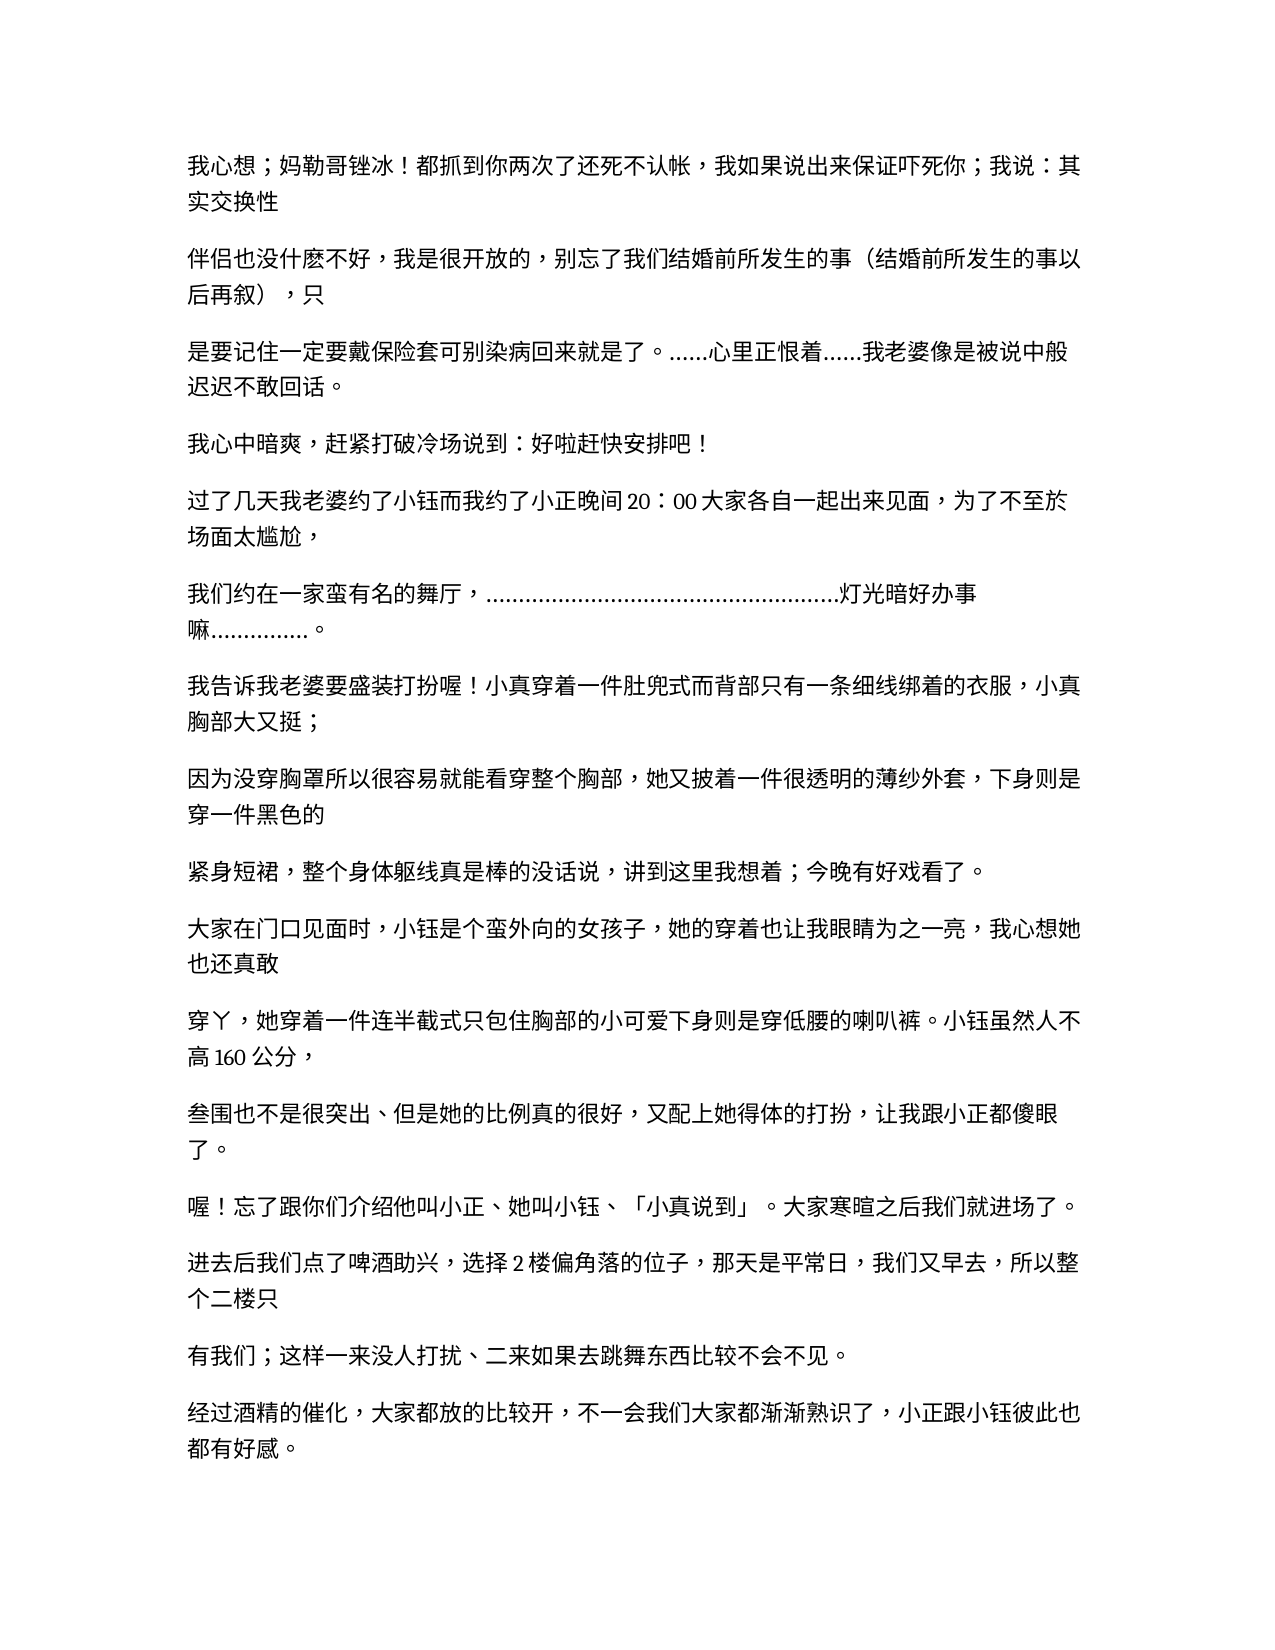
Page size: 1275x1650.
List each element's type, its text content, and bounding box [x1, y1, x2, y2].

text 经过酒精的催化，大家都放的比较开，不一会我们大家都渐渐熟识了，小正跟小钰彼此也都有好感。 [187, 1397, 1087, 1464]
text 大家在门口见面时，小钰是个蛮外向的女孩子，她的穿着也让我眼睛为之一亮，我心想她也还真敢 [187, 912, 1087, 980]
text 因为没穿胸罩所以很容易就能看穿整个胸部，她又披着一件很透明的薄纱外套，下身则是穿一件黑色的 [187, 763, 1087, 830]
text 伴侣也没什麽不好，我是很开放的，别忘了我们结婚前所发生的事（结婚前所发生的事以后再叙），只 [187, 243, 1087, 310]
text 我告诉我老婆要盛装打扮喔！小真穿着一件肚兜式而背部只有一条细线绑着的衣服，小真胸部大又挺； [187, 670, 1087, 737]
text 紧身短裙，整个身体躯线真是棒的没话说，讲到这里我想着；今晚有好戏看了。 [187, 856, 1087, 887]
text 我心中暗爽，赶紧打破冷场说到：好啦赶快安排吧！ [187, 428, 1087, 459]
text 喔！忘了跟你们介绍他叫小正、她叫小钰、「小真说到」。大家寒暄之后我们就进场了。 [187, 1191, 1087, 1222]
text 是要记住一定要戴保险套可别染病回来就是了。……心里正恨着……我老婆像是被说中般迟迟不敢回话。 [187, 335, 1087, 403]
text 叁围也不是很突出、但是她的比例真的很好，又配上她得体的打扮，让我跟小正都傻眼了。 [187, 1098, 1087, 1165]
text 我们约在一家蛮有名的舞厅，………………………………………………灯光暗好办事嘛……………。 [187, 578, 1087, 645]
text 进去后我们点了啤酒助兴，选择2 楼偏角落的位子，那天是平常日，我们又早去，所以整个二楼只 [187, 1247, 1087, 1314]
text 过了几天我老婆约了小钰而我约了小正晚间20：00大家各自一起出来见面，为了不至於场面太尴尬， [187, 485, 1087, 552]
text 有我们；这样一来没人打扰、二来如果去跳舞东西比较不会不见。 [187, 1340, 1087, 1371]
text 我心想；妈勒哥锉冰！都抓到你两次了还死不认帐，我如果说出来保证吓死你；我说：其实交换性 [187, 150, 1087, 217]
text 穿ㄚ，她穿着一件连半截式只包住胸部的小可爱下身则是穿低腰的喇叭裤。小钰虽然人不高160 公分， [187, 1005, 1087, 1072]
